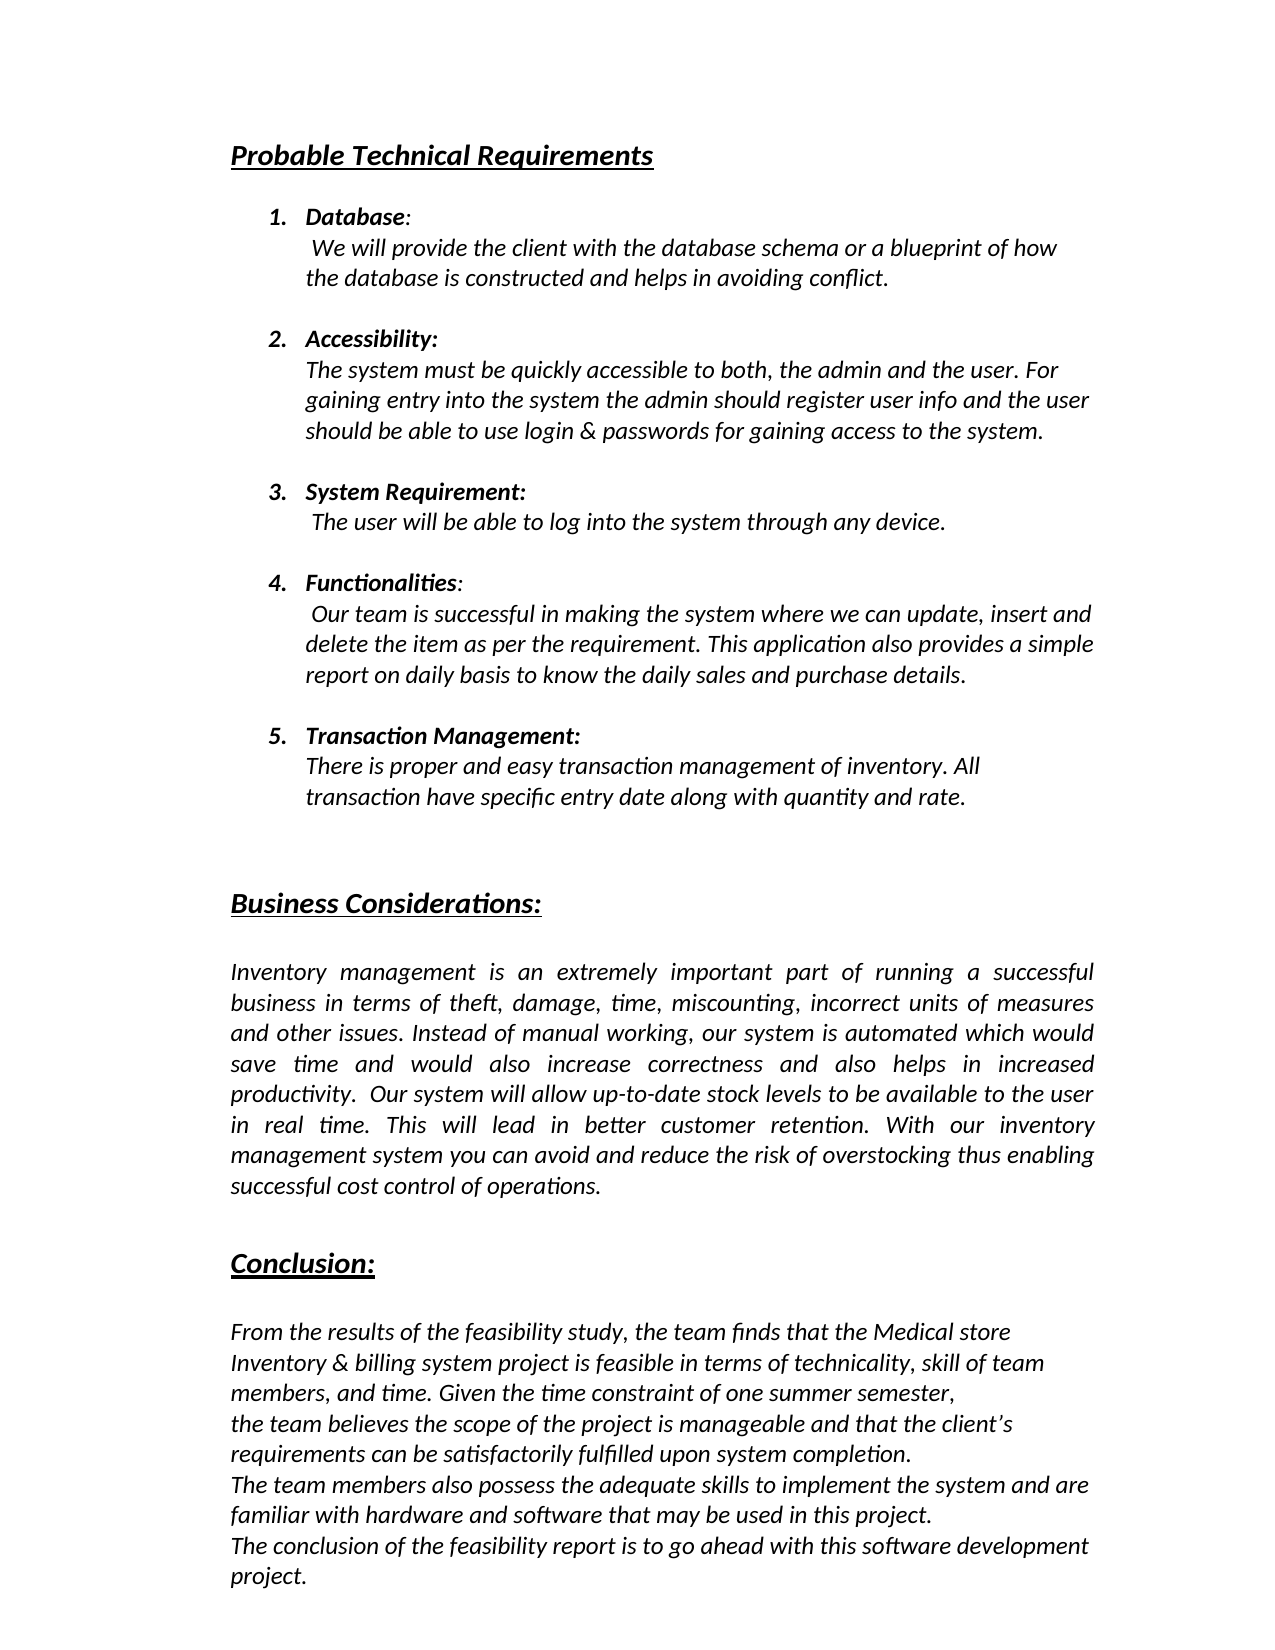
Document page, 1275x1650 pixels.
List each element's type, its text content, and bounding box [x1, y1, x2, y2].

subtitle Inventory management is an extremely important part of running a successful business in terms of theft, damage, time, miscounting, incorrect units of measures and other issues. Instead of manual working, our system is automated which would save time and would also increase correctness and also helps in increased productivity. Our system will allow up-to-date stock levels to be available to the user in real time. This will lead in better customer retention. With our inventory management system you can avoid and reduce the risk of overstocking thus enabling successful cost control of operations. [230, 956, 1096, 1201]
subtitle Conclusion: [230, 1245, 1096, 1281]
subtitle Functionalities: [268, 567, 1096, 598]
subtitle System Requirement: [268, 476, 1096, 506]
subtitle There is proper and easy transaction management of inventory. All transaction have specific entry date along with quantity and rate. [305, 751, 1096, 812]
subtitle The team members also possess the adequate skills to implement the system and are familiar with hardware and software that may be used in this project. [230, 1469, 1096, 1530]
subtitle The system must be quickly accessible to both, the admin and the user. For gaining entry into the system the admin should register user info and the user should be able to use login & passwords for gaining access to the system. [305, 354, 1096, 445]
subtitle Probable Technical Requirements [230, 137, 1096, 173]
subtitle Business Considerations: [230, 885, 1096, 921]
subtitle Our team is successful in making the system where we can update, insert and delete the item as per the requirement. This application also provides a simple report on daily basis to know the daily sales and purchase details. [305, 598, 1096, 689]
subtitle the team believes the scope of the project is manageable and that the client’s requirements can be satisfactorily fulfilled upon system completion. [230, 1408, 1096, 1469]
subtitle The user will be able to log into the system through any device. [305, 506, 1096, 537]
subtitle Accessibility: [268, 323, 1096, 354]
subtitle The conclusion of the feasibility report is to go ahead with this software development project. [230, 1530, 1096, 1591]
subtitle We will provide the client with the database schema or a blueprint of how the database is constructed and helps in avoiding conflict. [305, 232, 1096, 293]
subtitle Database: [268, 201, 1096, 232]
subtitle From the results of the feasibility study, the team finds that the Medical store Inventory & billing system project is feasible in terms of technicality, skill of team members, and time. Given the time constraint of one summer semester, [230, 1316, 1096, 1408]
subtitle Transaction Management: [268, 720, 1096, 751]
